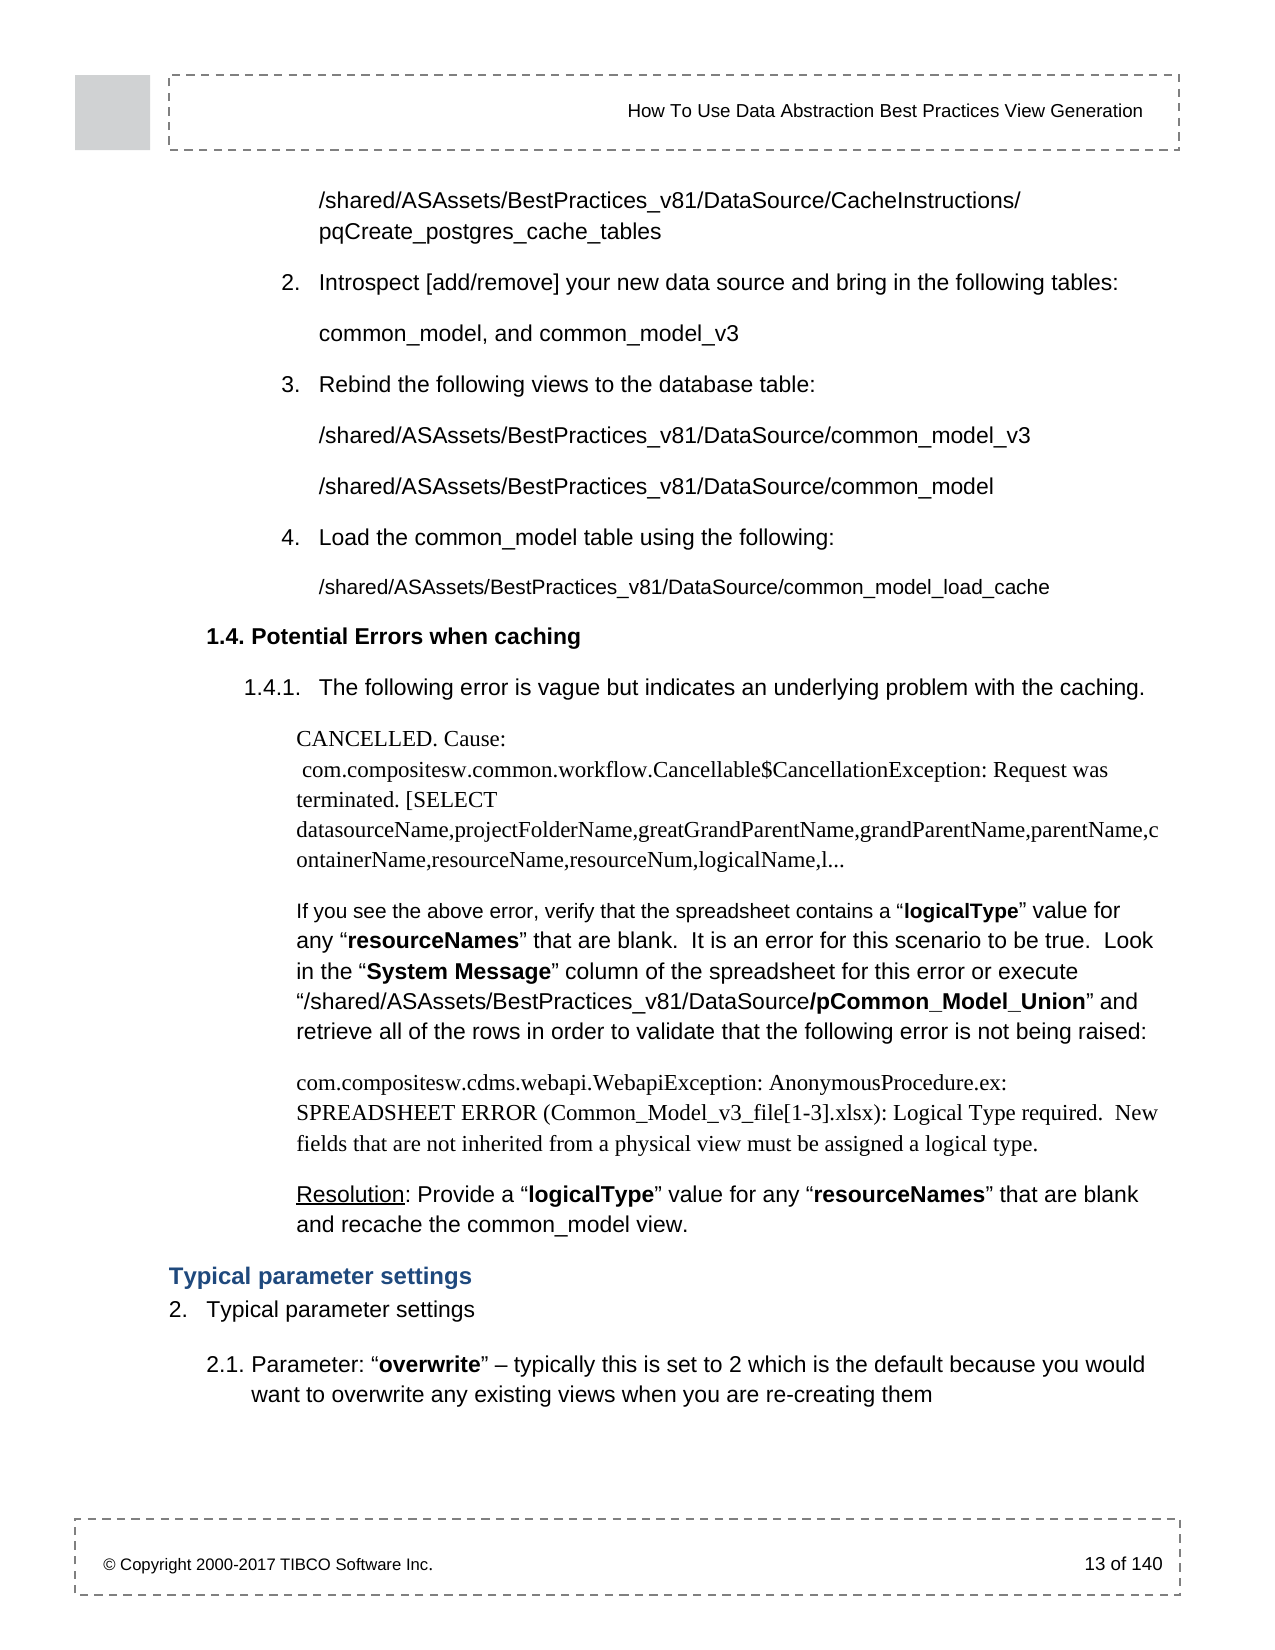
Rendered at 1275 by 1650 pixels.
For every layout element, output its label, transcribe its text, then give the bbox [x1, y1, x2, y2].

text common_model, and common_model_v3 [319, 320, 1161, 346]
text Resolution: Provide a “logicalType” value for any “resourceNames” that are blank and recache the common_model view. [296, 1181, 1162, 1237]
list Rebind the following views to the database table: [281, 371, 1161, 397]
list Introspect [add/remove] your new data source and bring in the following tables: [281, 269, 1161, 295]
list Typical parameter settings [169, 1296, 1161, 1322]
list The following error is vague but indicates an underlying problem with the caching. [244, 674, 1161, 701]
list Potential Errors when caching [206, 623, 1161, 650]
text CANCELLED. Cause: com.compositesw.common.workflow.Cancellable$CancellationException: Request was terminated. [SELECT datasourceName,projectFolderName,greatGrandParentName,grandParentName,parentName,containerName,resourceName,resourceNum,logicalName,l... [296, 725, 1162, 873]
text com.compositesw.cdms.webapi.WebapiException: AnonymousProcedure.ex: SPREADSHEET ERROR (Common_Model_v3_file[1-3].xlsx): Logical Type required. New fields that are not inherited from a physical view must be assigned a logical type. [296, 1069, 1162, 1156]
text /shared/ASAssets/BestPractices_v81/DataSource/CacheInstructions/ pqCreate_postgres_cache_tables [319, 187, 1161, 244]
text If you see the above error, verify that the spreadsheet contains a “logicalType” value for any “resourceNames” that are blank. It is an error for this scenario to be true. Look in the “System Message” column of the spreadsheet for this error or execute “/shared/ASAssets/BestPractices_v81/DataSource/pCommon_Model_Union” and retrieve all of the rows in order to validate that the following error is not being raised: [296, 897, 1162, 1044]
list Load the common_model table using the following: [281, 524, 1161, 550]
text /shared/ASAssets/BestPractices_v81/DataSource/common_model_load_cache [319, 575, 1161, 599]
text /shared/ASAssets/BestPractices_v81/DataSource/common_model_v3 [319, 422, 1161, 448]
subtitle Typical parameter settings [169, 1262, 1162, 1289]
list Parameter: “overwrite” – typically this is set to 2 which is the default because you would want to overwrite any existing views when you are re-creating them [206, 1351, 1161, 1407]
text /shared/ASAssets/BestPractices_v81/DataSource/common_model [319, 473, 1161, 499]
